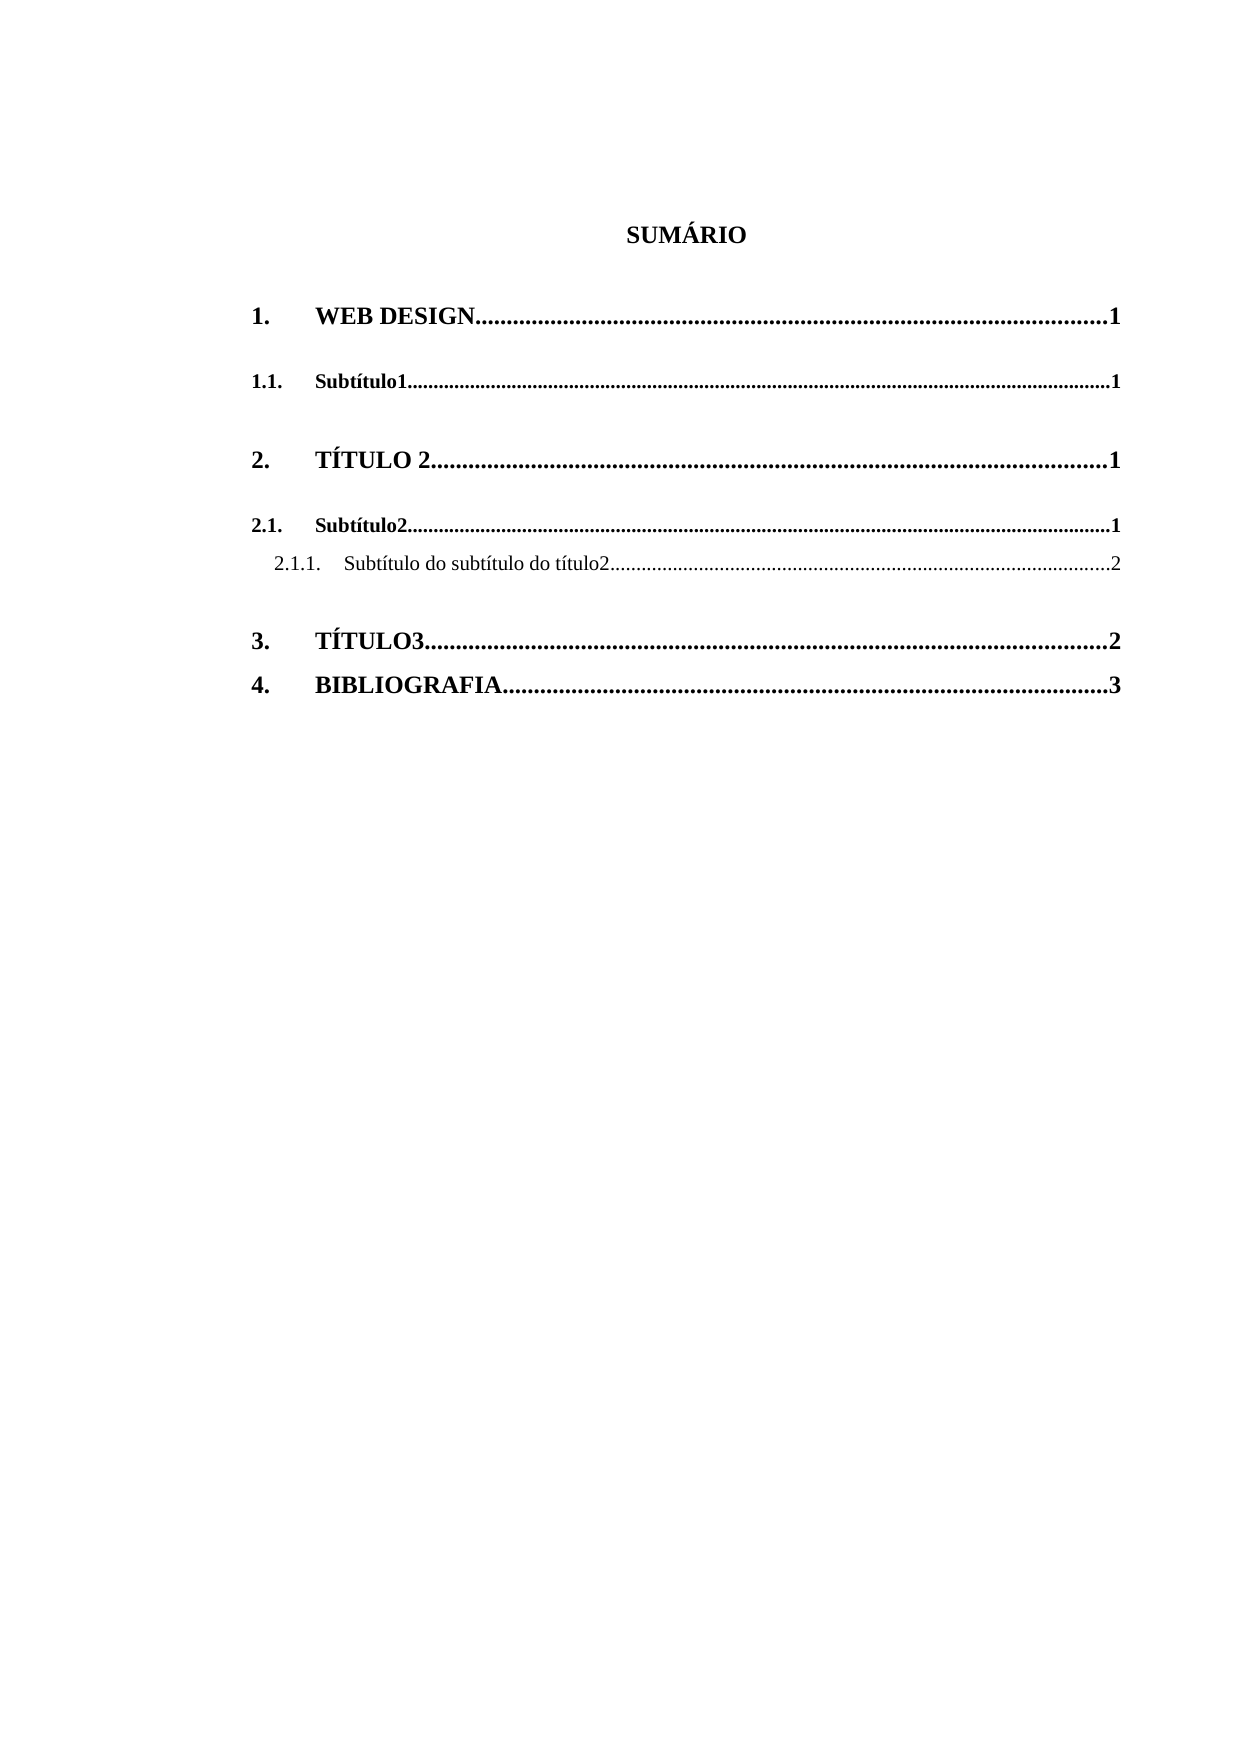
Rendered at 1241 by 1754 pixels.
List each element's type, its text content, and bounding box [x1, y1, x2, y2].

text 2.1.1. Subtítulo do subtítulo do título2 2 [200, 551, 1122, 575]
text 2. Título 2 1 [177, 445, 1122, 473]
text 3. Título3 2 [177, 626, 1122, 655]
text 2.1. Subtítulo2 1 [177, 513, 1122, 537]
text 1.1. Subtítulo1 1 [177, 369, 1122, 393]
text SUMÁRIO [177, 220, 1122, 249]
text 1. web design 1 [177, 301, 1122, 330]
text 4. BIBLIOGRAFIA 3 [177, 670, 1122, 698]
